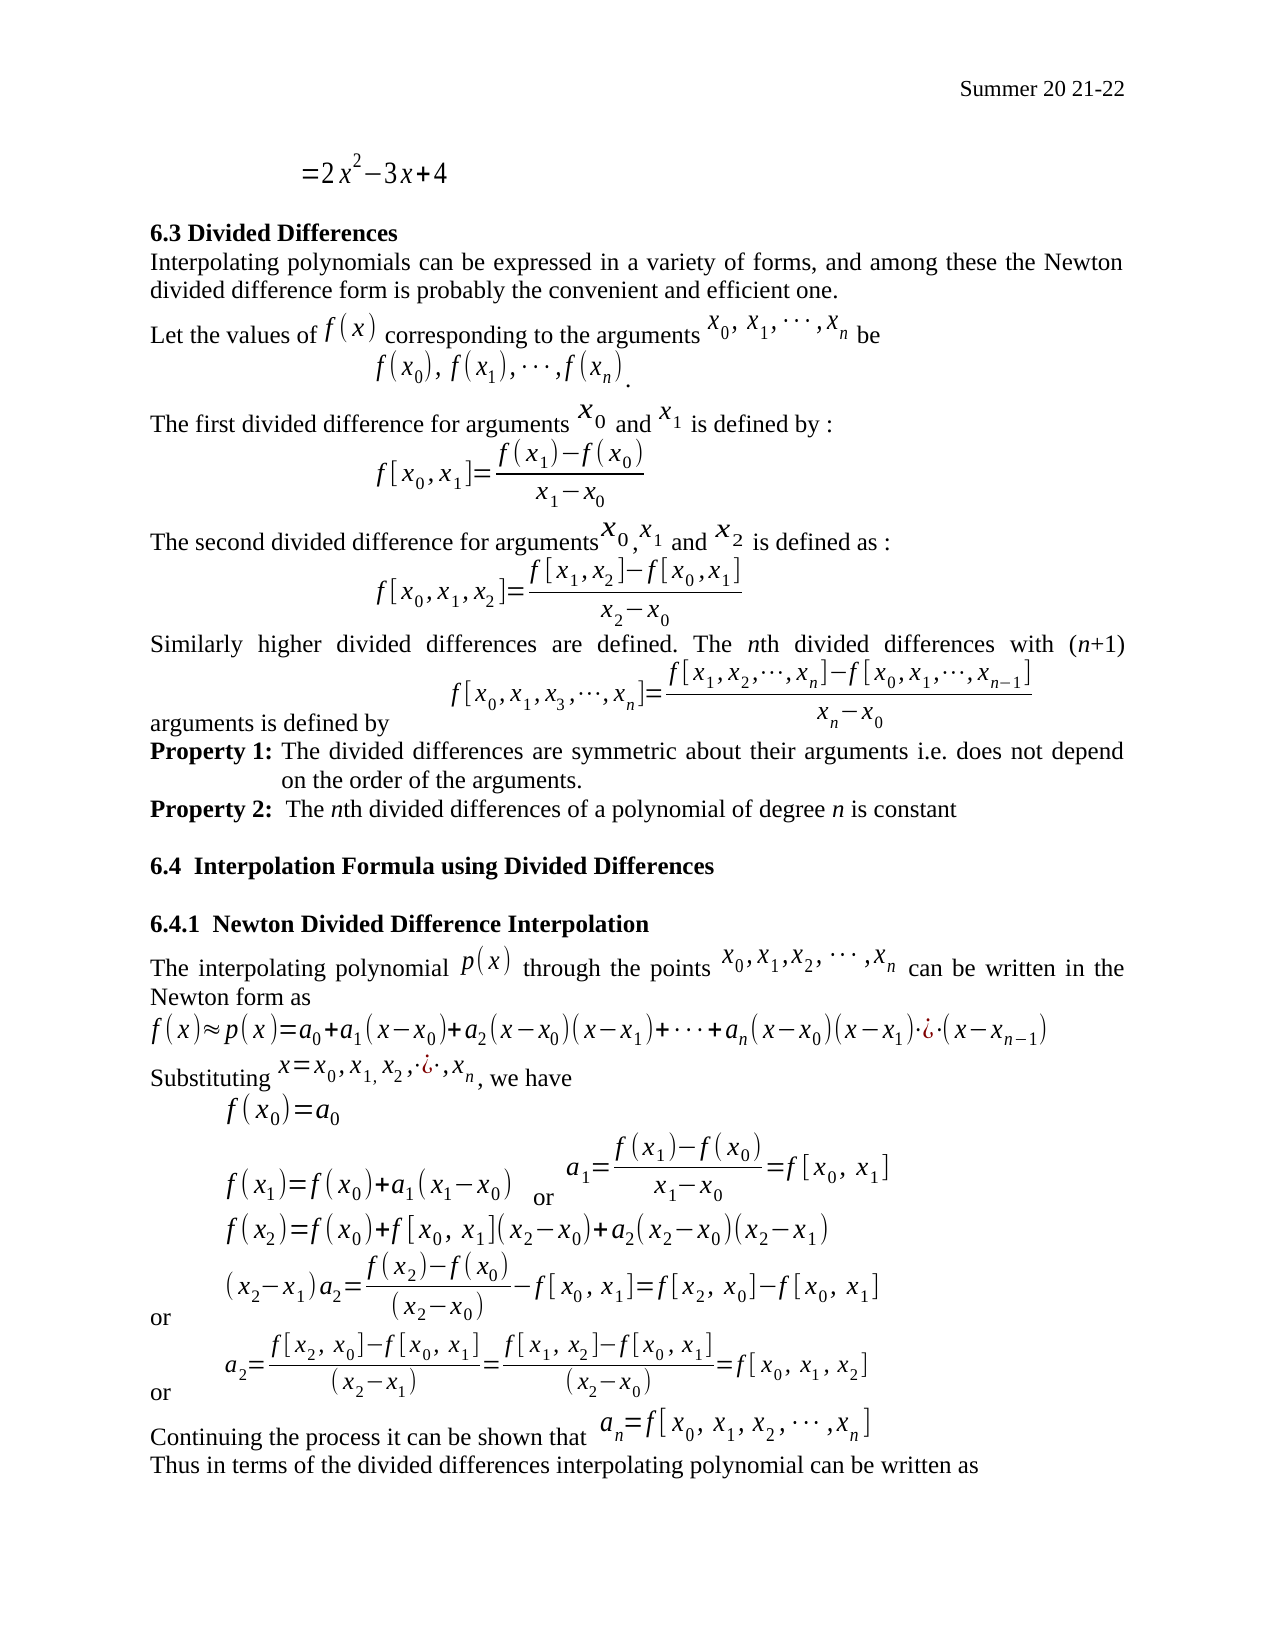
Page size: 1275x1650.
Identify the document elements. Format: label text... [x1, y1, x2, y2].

text Continuing the process it can be shown that [150, 1406, 1125, 1451]
text Similarly higher divided differences are defined. The nth divided differences with (n+1) arguments is defined by [150, 629, 1125, 736]
text Substituting , we have [150, 1050, 1125, 1091]
text . [150, 348, 1125, 393]
text Thus in terms of the divided differences interpolating polynomial can be written as [150, 1451, 1125, 1479]
text or [150, 1330, 1125, 1406]
text Interpolating polynomials can be expressed in a variety of forms, and among these the Newton divided difference form is probably the convenient and efficient one. [150, 247, 1125, 304]
text The interpolating polynomial through the points can be written in the Newton form as [150, 938, 1125, 1011]
text The second divided difference for arguments, and is defined as : [150, 511, 1125, 555]
text 6.4.1 Newton Divided Difference Interpolation [150, 909, 1125, 938]
text 6.3 Divided Differences [150, 218, 1125, 247]
text Let the values of corresponding to the arguments be [150, 304, 1125, 348]
text Property 2: The nth divided differences of a polynomial of degree n is constant [150, 794, 1125, 823]
text 6.4 Interpolation Formula using Divided Differences [150, 851, 1125, 880]
text or [150, 1250, 1125, 1330]
text Property 1: The divided differences are symmetric about their arguments i.e. does not depend on the order of the arguments. [150, 736, 1125, 794]
text or [150, 1130, 1125, 1211]
text The first divided difference for arguments and is defined by : [150, 393, 1125, 437]
